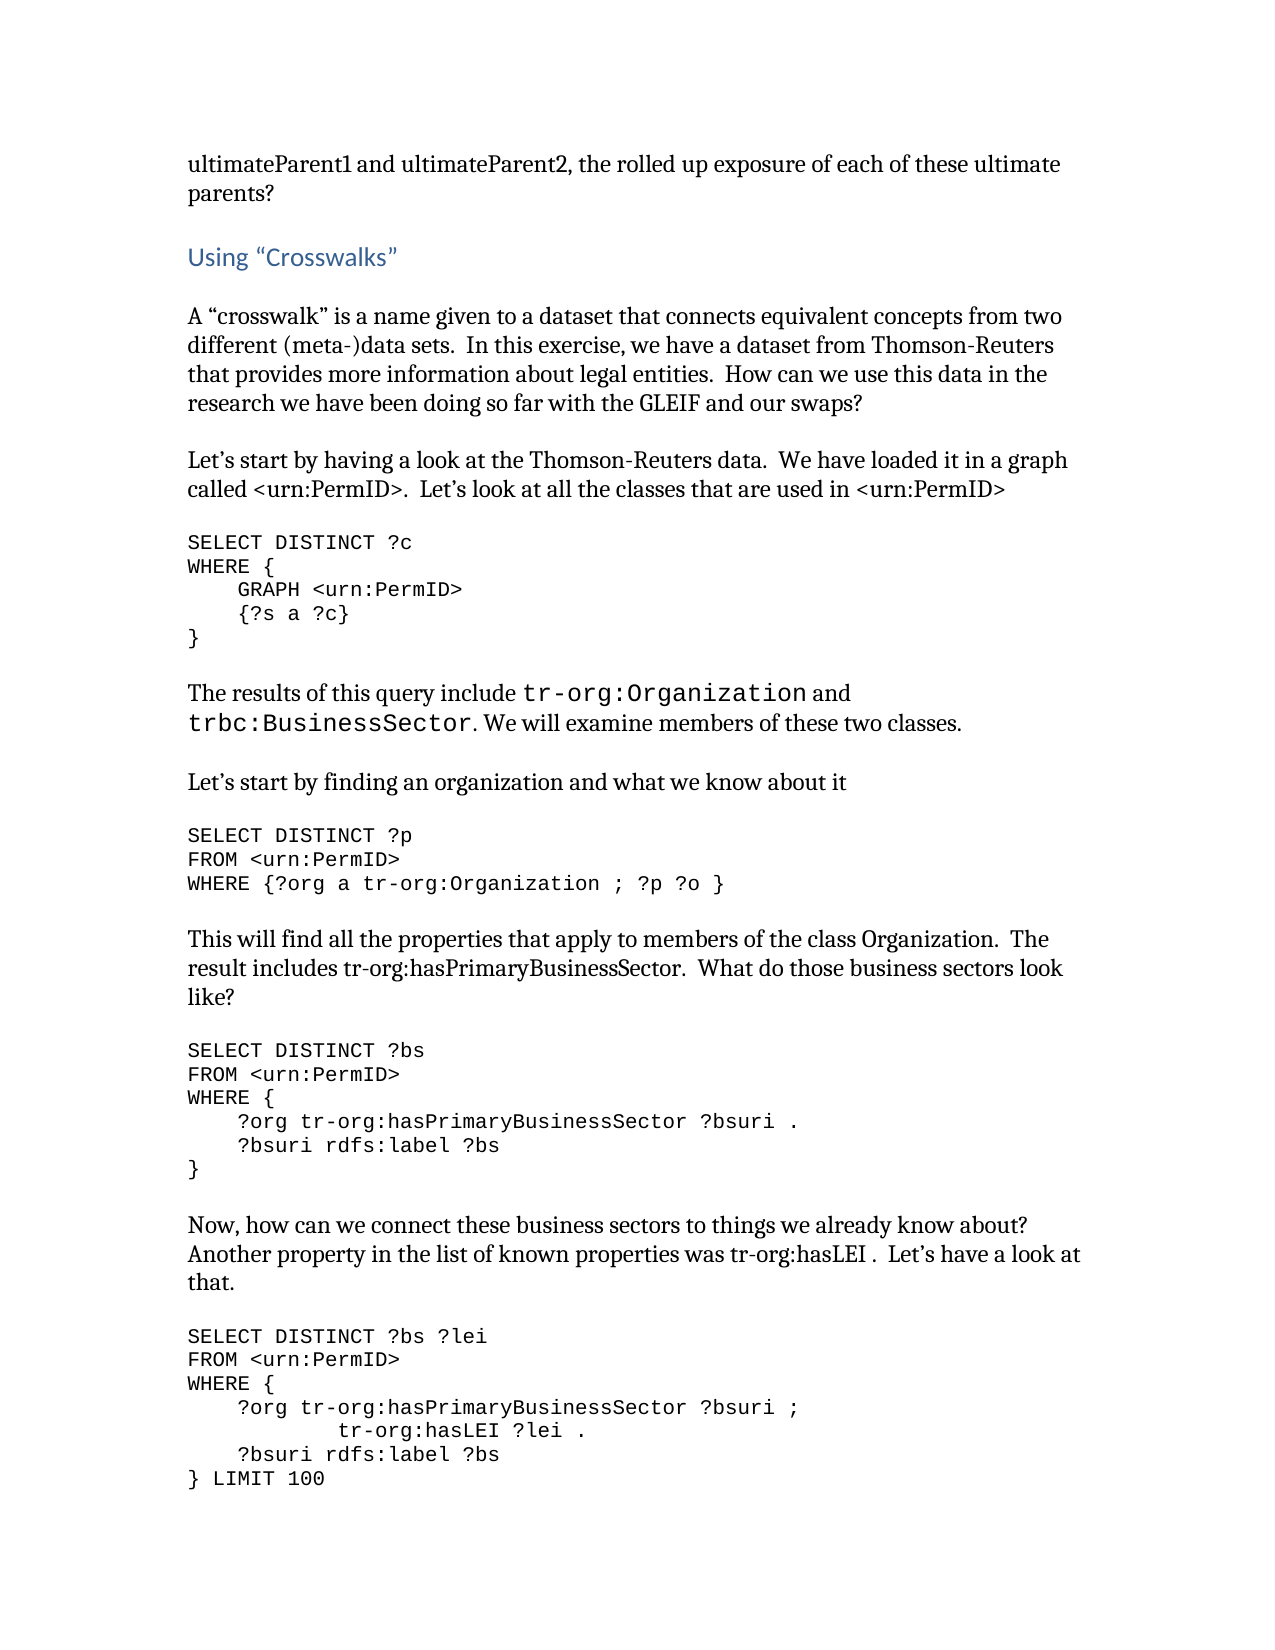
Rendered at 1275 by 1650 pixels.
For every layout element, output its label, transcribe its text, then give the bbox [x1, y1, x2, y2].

text FROM <urn:PermID> [187, 1064, 1087, 1087]
text {?s a ?c} [187, 603, 1087, 627]
text } [187, 627, 1087, 650]
text SELECT DISTINCT ?c [187, 532, 1087, 556]
text WHERE { [187, 1087, 1087, 1111]
text WHERE { [187, 556, 1087, 579]
text ?bsuri rdfs:label ?bs [187, 1135, 1087, 1158]
text Let’s start by having a look at the Thomson-Reuters data. We have loaded it in a graph called <urn:PermID>. Let’s look at all the classes that are used in <urn:PermID> [187, 446, 1087, 503]
text FROM <urn:PermID> [187, 849, 1087, 873]
text Let’s start by finding an organization and what we know about it [187, 768, 1087, 797]
text WHERE { [187, 1373, 1087, 1397]
text A “crosswalk” is a name given to a dataset that connects equivalent concepts from two different (meta-)data sets. In this exercise, we have a dataset from Thomson-Reuters that provides more information about legal entities. How can we use this data in the research we have been doing so far with the GLEIF and our swaps? [187, 302, 1087, 417]
text SELECT DISTINCT ?p [187, 825, 1087, 849]
subtitle Using “Crosswalks” [187, 240, 1087, 273]
text The results of this query include tr-org:Organization and trbc:BusinessSector. We will examine members of these two classes. [187, 679, 1087, 739]
text tr-org:hasLEI ?lei . [187, 1420, 1087, 1444]
text } [187, 1158, 1087, 1182]
text Now, how can we connect these business sectors to things we already know about? Another property in the list of known properties was tr-org:hasLEI . Let’s have a look at that. [187, 1211, 1087, 1297]
text SELECT DISTINCT ?bs [187, 1040, 1087, 1064]
text GRAPH <urn:PermID> [187, 579, 1087, 603]
text } LIMIT 100 [187, 1468, 1087, 1491]
text SELECT DISTINCT ?bs ?lei [187, 1326, 1087, 1349]
text WHERE {?org a tr-org:Organization ; ?p ?o } [187, 873, 1087, 896]
text ?bsuri rdfs:label ?bs [187, 1444, 1087, 1468]
text ?org tr-org:hasPrimaryBusinessSector ?bsuri ; [187, 1397, 1087, 1420]
text This will find all the properties that apply to members of the class Organization. The result includes tr-org:hasPrimaryBusinessSector. What do those business sectors look like? [187, 925, 1087, 1011]
text FROM <urn:PermID> [187, 1349, 1087, 1373]
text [187, 150, 1087, 207]
text ?org tr-org:hasPrimaryBusinessSector ?bsuri . [187, 1111, 1087, 1135]
